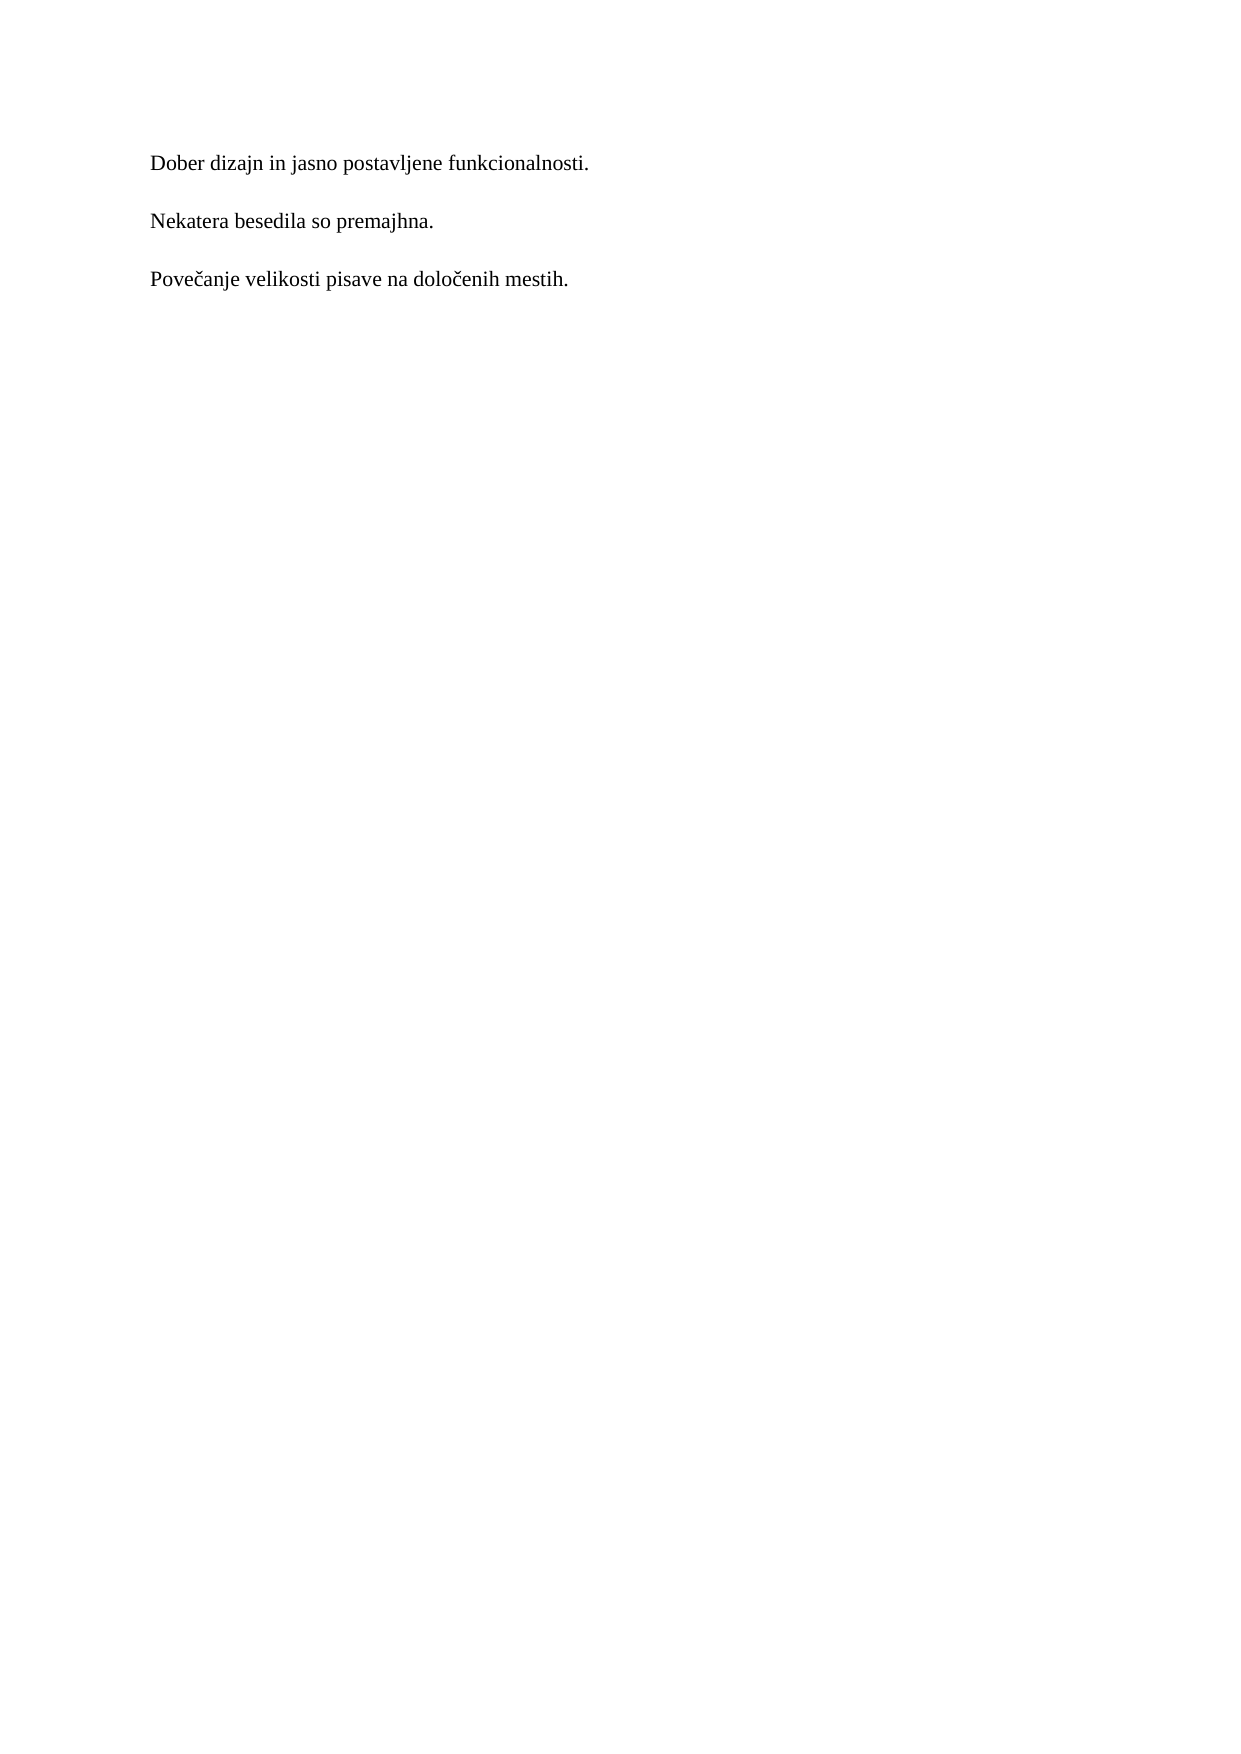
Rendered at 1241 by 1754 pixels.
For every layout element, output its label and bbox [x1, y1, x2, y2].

text [150, 150, 1090, 291]
